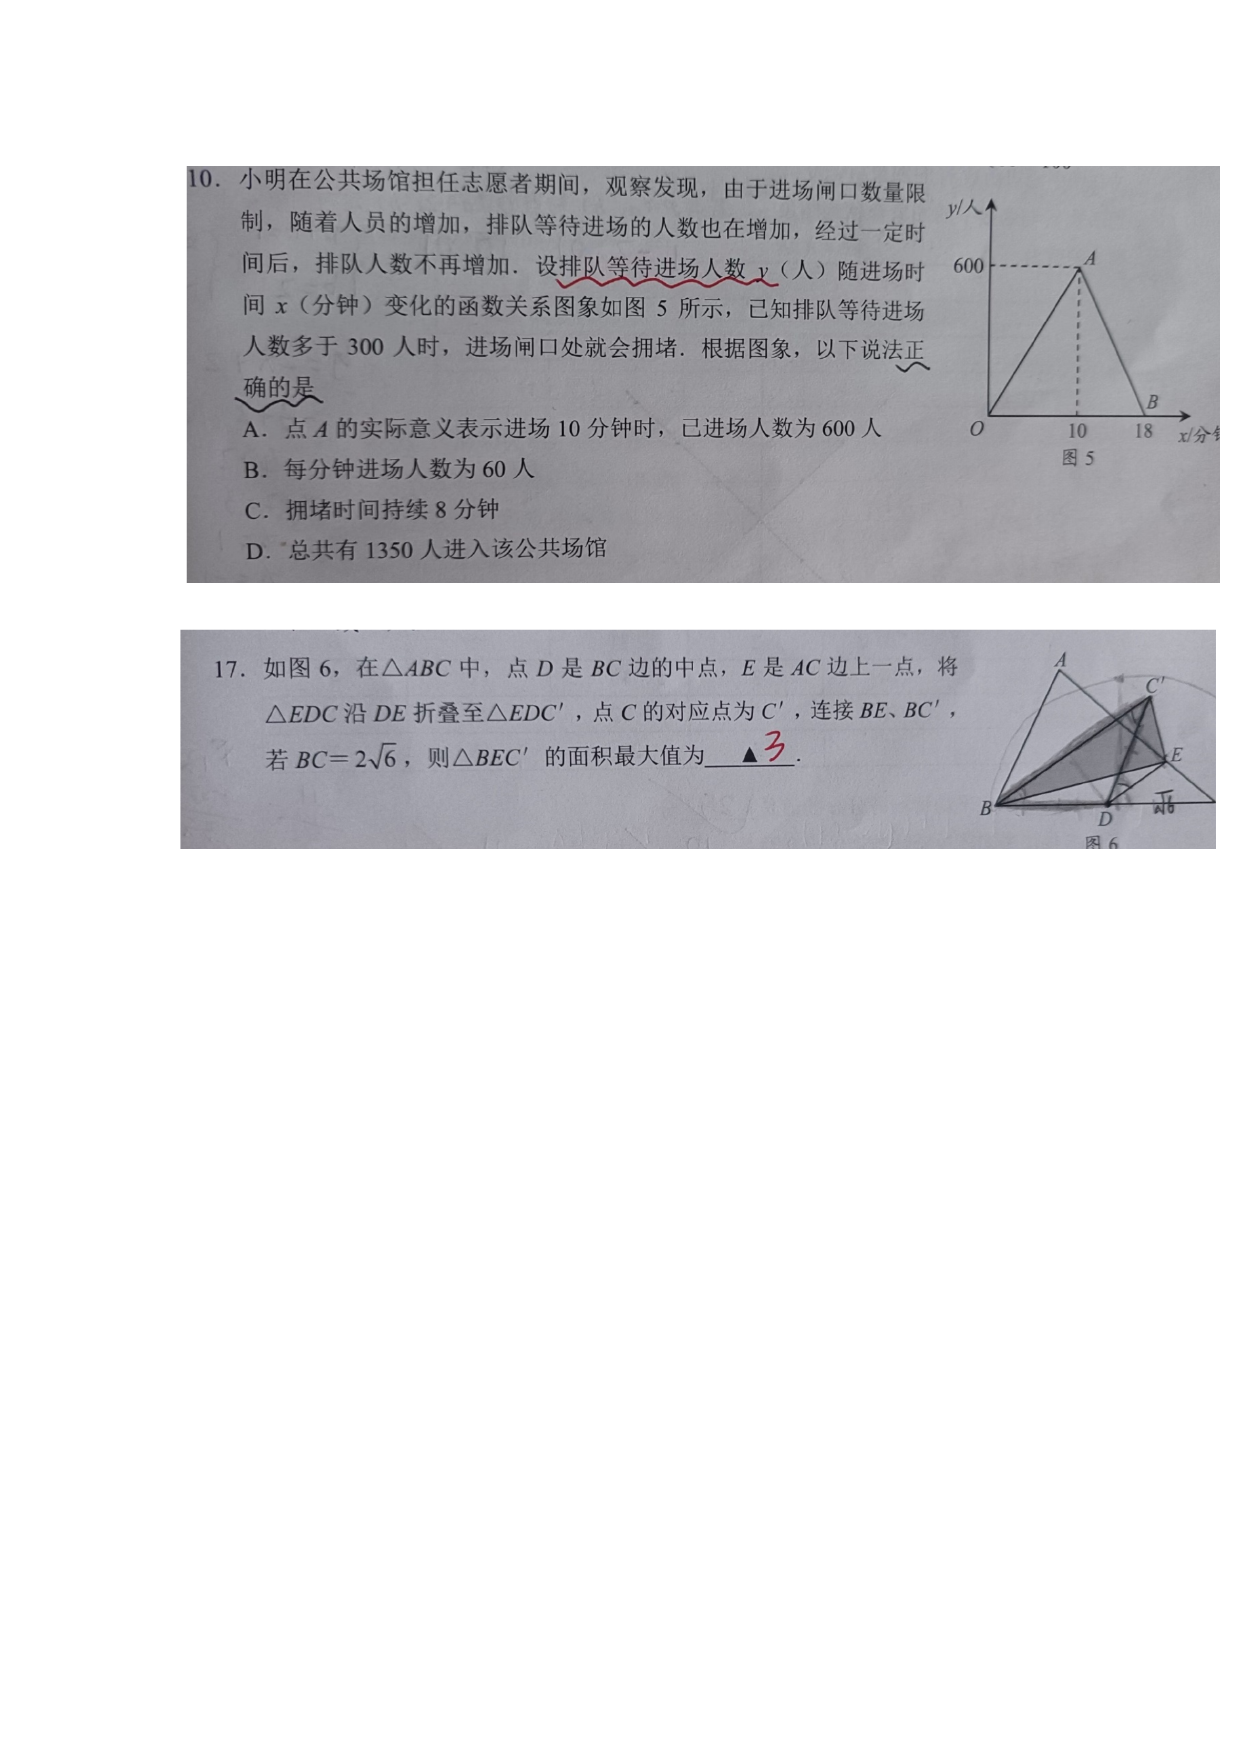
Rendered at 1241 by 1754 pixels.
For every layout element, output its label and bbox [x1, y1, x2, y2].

picture [188, 166, 1219, 583]
picture [181, 630, 1215, 849]
